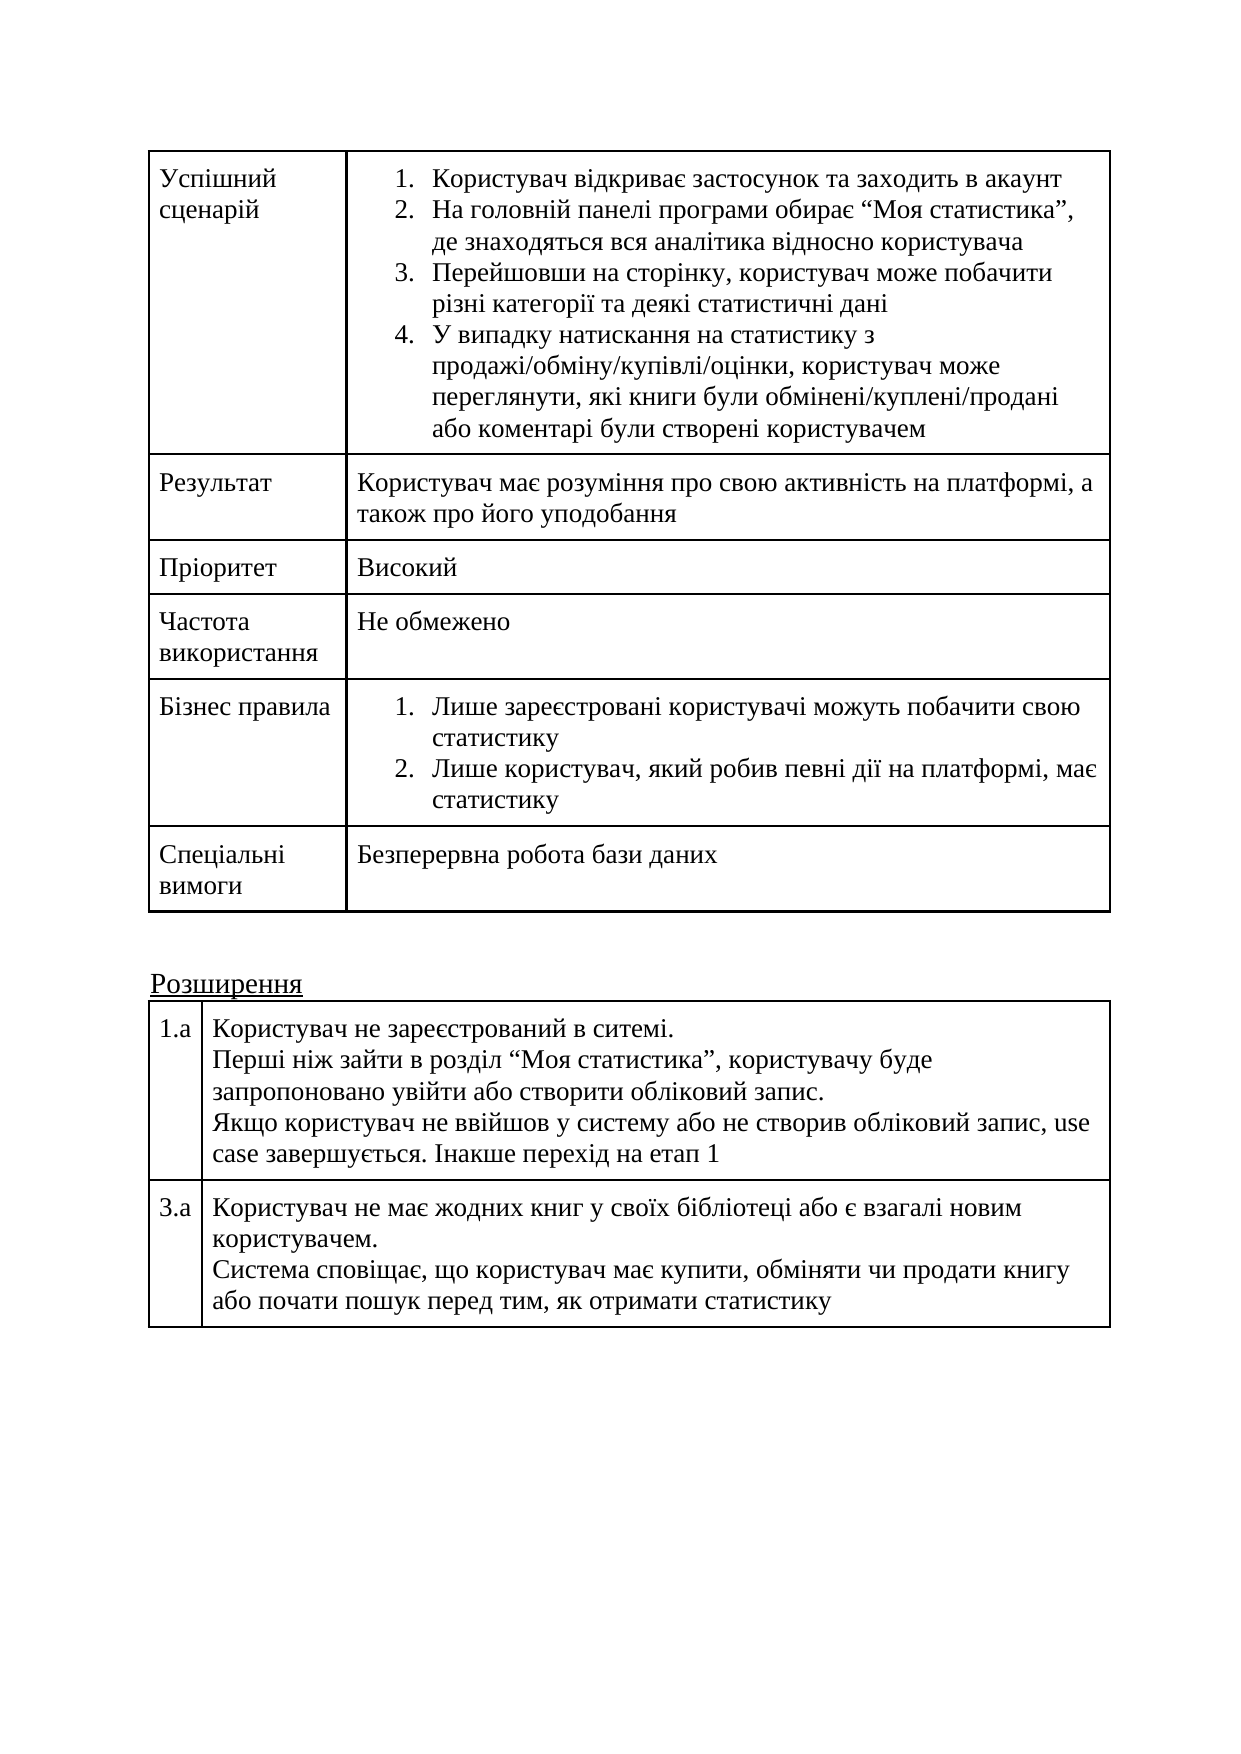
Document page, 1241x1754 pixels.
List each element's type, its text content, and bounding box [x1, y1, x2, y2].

table_cell Користувач відкриває застосунок та заходить в акаунт На головній панелі програми обирає “Моя статистика”, де знаходяться вся аналітика відносно користувача Перейшовши на сторінку, користувач може побачити різні категорії та деякі статистичні дані У випадку натискання на статистику з продажі/обміну/купівлі/оцінки, користувач може переглянути, які книги були обмінені/куплені/продані або коментарі були створені користувачем [348, 152, 1109, 453]
table_cell Пріоритет [150, 541, 345, 592]
table_cell Лише зареєстровані користувачі можуть побачити свою статистику Лише користувач, який робив певні дії на платформі, має статистику [348, 680, 1109, 825]
table_cell Бізнес правила [150, 680, 345, 825]
table_cell Користувач має розуміння про свою активність на платформі, а також про його уподобання [348, 455, 1109, 538]
table_cell Не обмежено [348, 595, 1109, 678]
table_cell Спеціальні вимоги [150, 827, 345, 910]
table_header 1.а [150, 1002, 201, 1178]
text Розширення [150, 966, 1090, 1000]
table_cell 3.а [150, 1181, 201, 1326]
table_cell Високий [348, 541, 1109, 592]
table_cell Успішний сценарій [150, 152, 345, 453]
table_cell Безперервна робота бази даних [348, 827, 1109, 910]
table_cell Результат [150, 455, 345, 538]
table_header Користувач не зареєстрований в ситемі. Перші ніж зайти в розділ “Моя статистика”, користувачу буде запропоновано увійти або створити обліковий запис. Якщо користувач не ввійшов у систему або не створив обліковий запис, use case завершується. Інакше перехід на етап 1 [203, 1002, 1109, 1178]
table_cell Частота використання [150, 595, 345, 678]
table_cell Користувач не має жодних книг у своїх бібліотеці або є взагалі новим користувачем. Система сповіщає, що користувач має купити, обміняти чи продати книгу або почати пошук перед тим, як отримати статистику [203, 1181, 1109, 1326]
